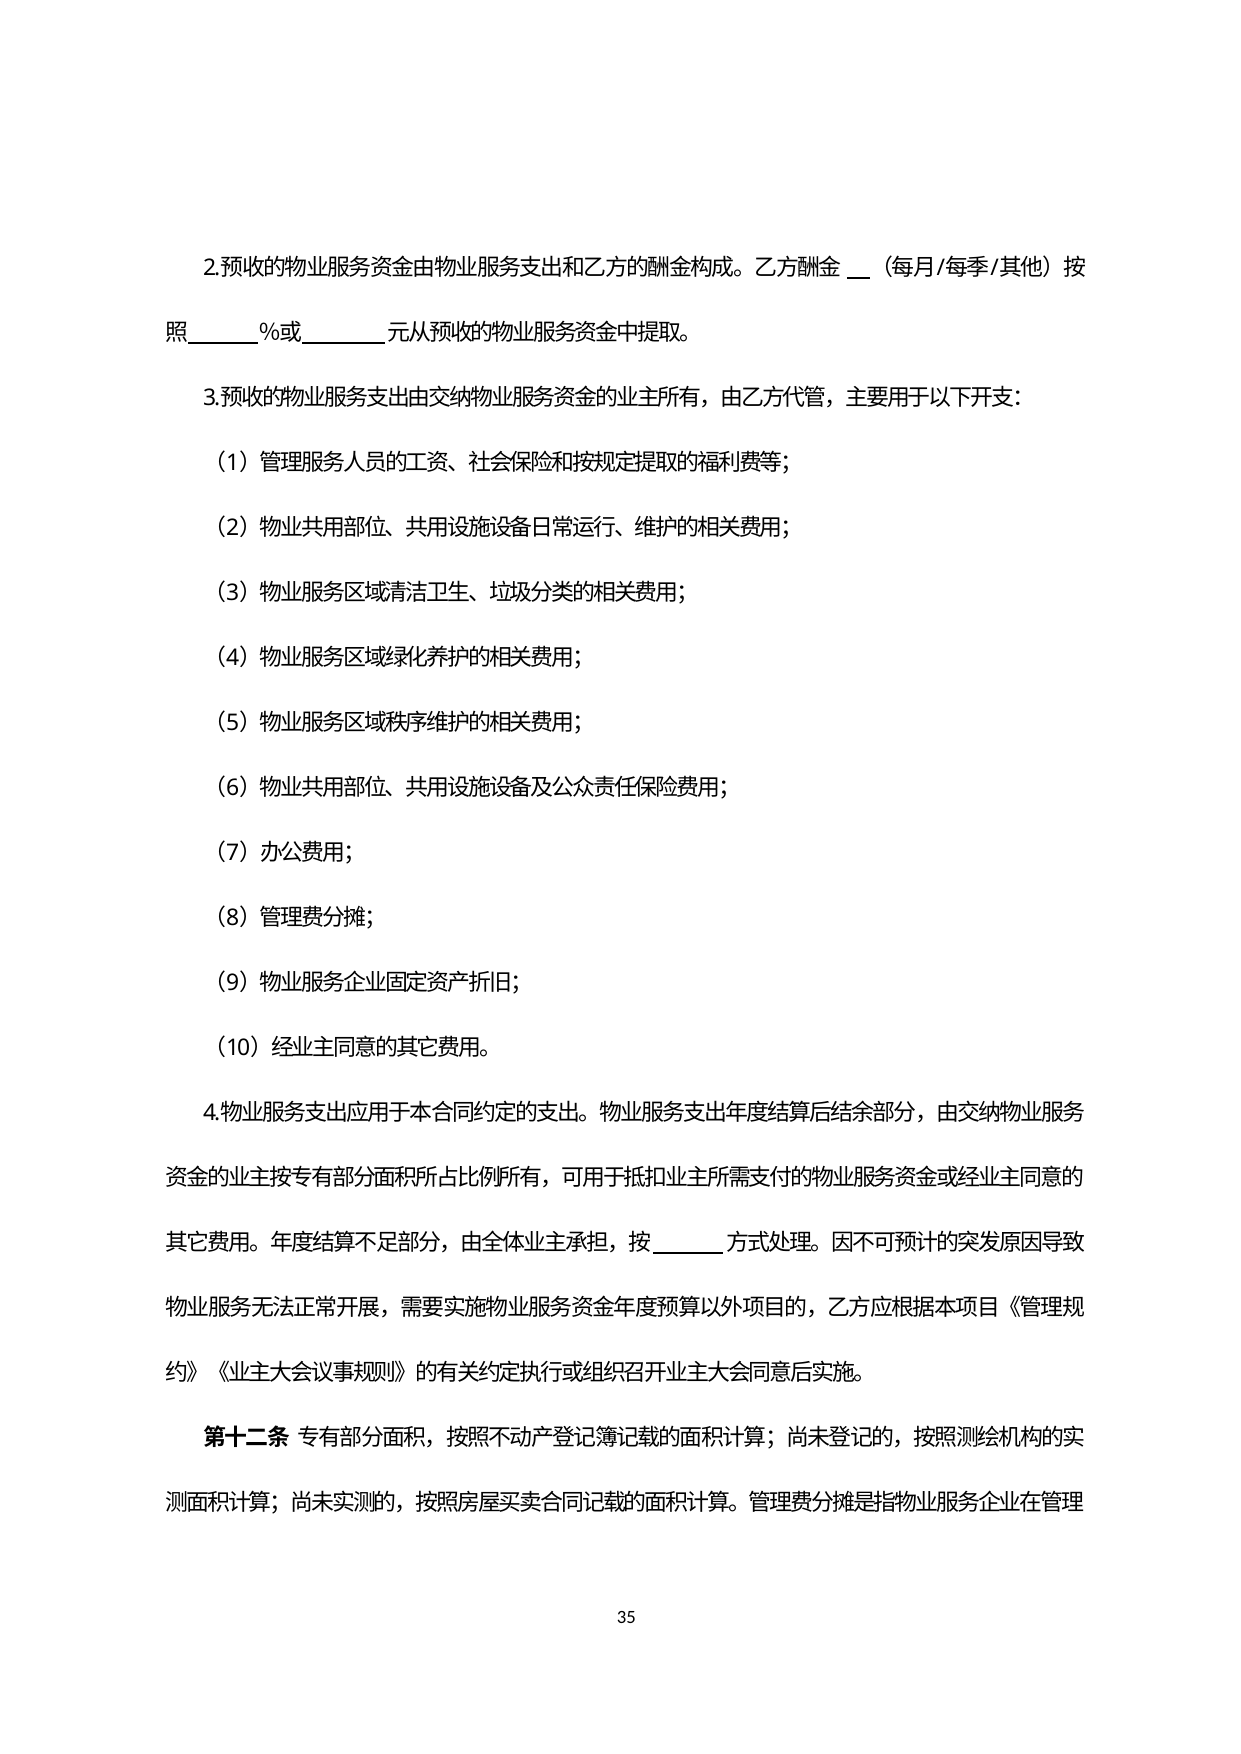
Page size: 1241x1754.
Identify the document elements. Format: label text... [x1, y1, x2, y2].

text （7）办公费用； [165, 818, 1087, 883]
text （8）管理费分摊； [165, 883, 1087, 948]
text （9）物业服务企业固定资产折旧； [165, 948, 1087, 1013]
text （1）管理服务人员的工资、社会保险和按规定提取的福利费等； [165, 428, 1087, 493]
text 3.预收的物业服务支出由交纳物业服务资金的业主所有，由乙方代管，主要用于以下开支： [165, 363, 1087, 428]
text （3）物业服务区域清洁卫生、垃圾分类的相关费用； [165, 558, 1087, 623]
text （4）物业服务区域绿化养护的相关费用； [165, 623, 1087, 688]
text （5）物业服务区域秩序维护的相关费用； [165, 688, 1087, 753]
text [165, 1403, 1087, 1533]
text （6）物业共用部位、共用设施设备及公众责任保险费用； [165, 753, 1087, 818]
text 4.物业服务支出应用于本合同约定的支出。物业服务支出年度结算后结余部分，由交纳物业服务资金的业主按专有部分面积所占比例所有，可用于抵扣业主所需支付的物业服务资金或经业主同意的其它费用。年度结算不足部分，由全体业主承担，按 方式处理。因不可预计的突发原因导致物业服务无法正常开展，需要实施物业服务资金年度预算以外项目的，乙方应根据本项目《管理规约》《业主大会议事规则》的有关约定执行或组织召开业主大会同意后实施。 [165, 1078, 1087, 1403]
text 2.预收的物业服务资金由物业服务支出和乙方的酬金构成。乙方酬金 （每月/每季/其他）按照 ％或 元从预收的物业服务资金中提取。 [165, 233, 1087, 363]
text （2）物业共用部位、共用设施设备日常运行、维护的相关费用； [165, 493, 1087, 558]
text （10）经业主同意的其它费用。 [165, 1013, 1087, 1078]
